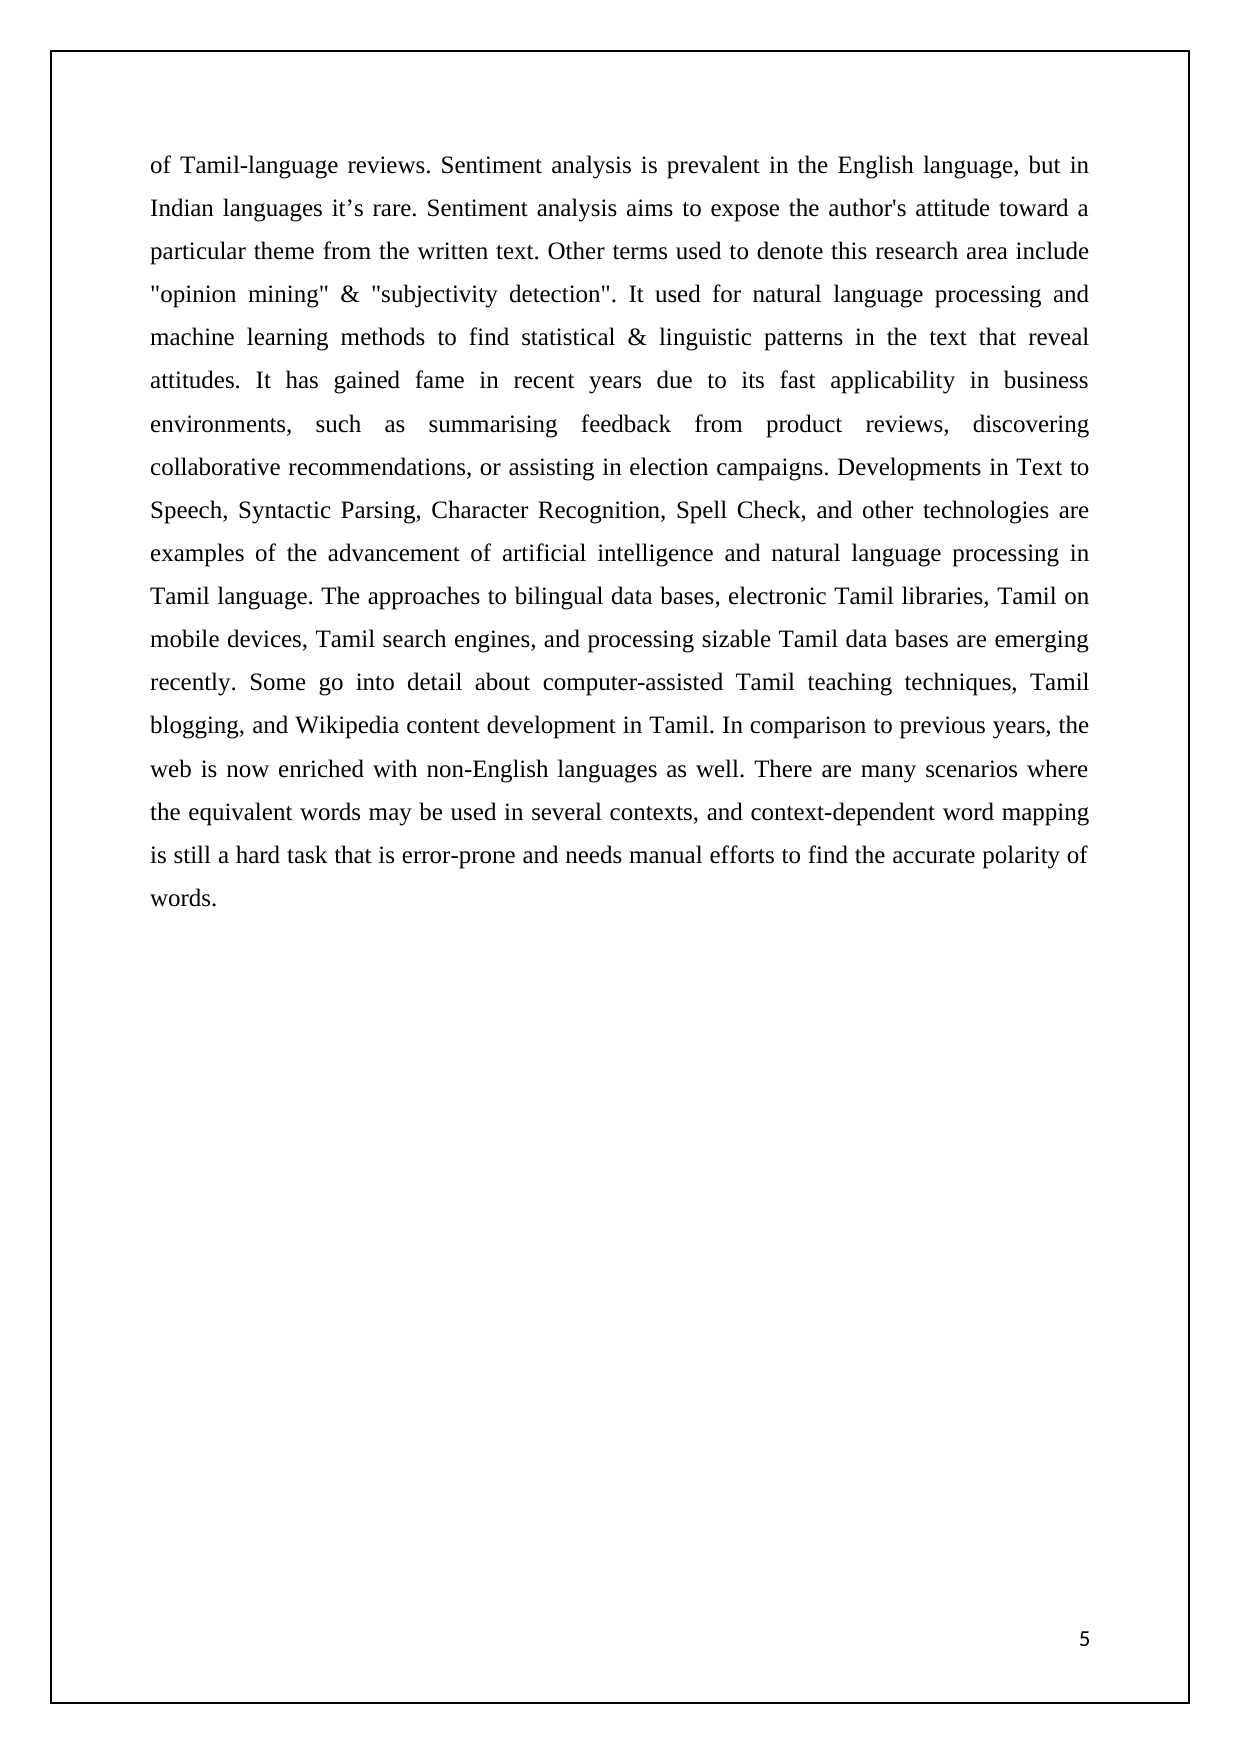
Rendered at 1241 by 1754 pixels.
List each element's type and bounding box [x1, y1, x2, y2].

text [150, 150, 1090, 912]
